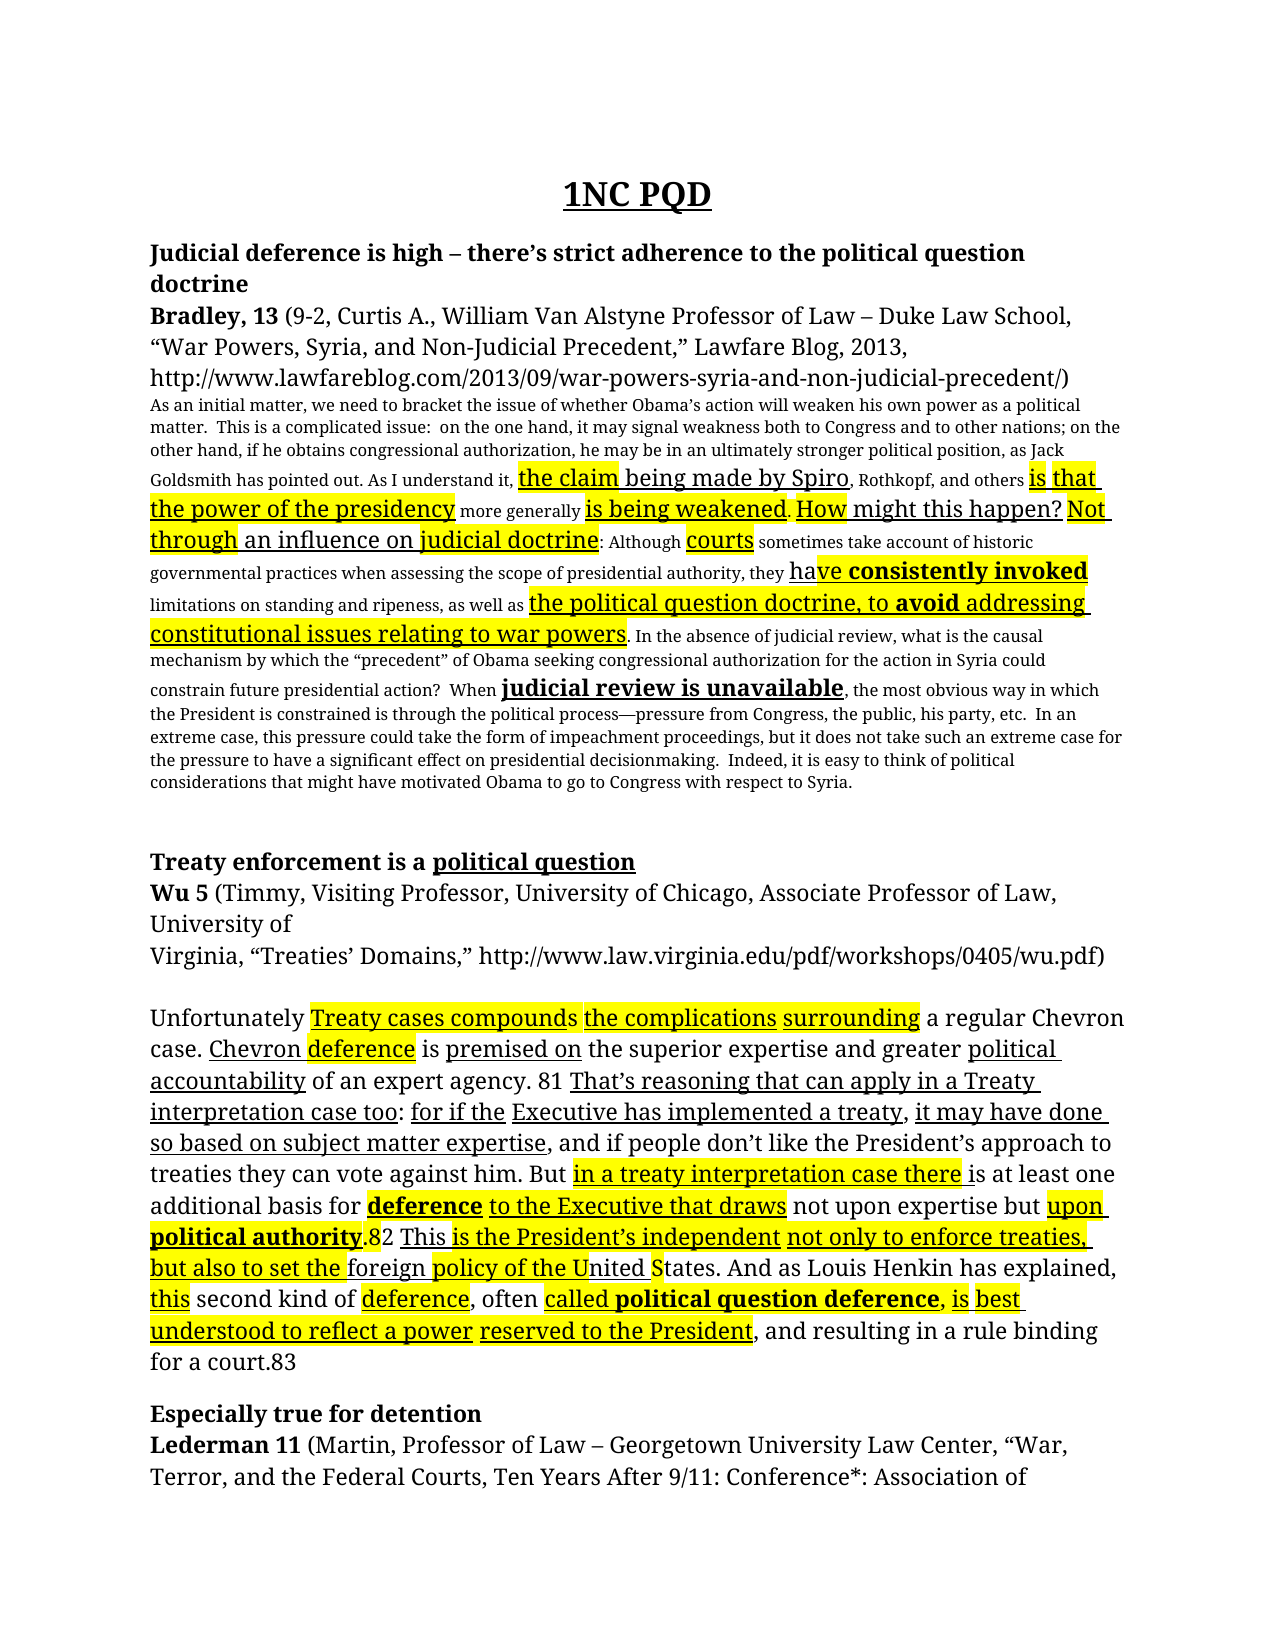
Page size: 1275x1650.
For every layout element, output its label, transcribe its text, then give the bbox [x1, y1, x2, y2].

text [150, 1429, 1125, 1492]
text Wu 5 (Timmy, Visiting Professor, University of Chicago, Associate Professor of Law, University of [150, 877, 1125, 939]
text Bradley, 13 (9-2, Curtis A., William Van Alstyne Professor of Law – Duke Law School, “War Powers, Syria, and Non-Judicial Precedent,” Lawfare Blog, 2013, http://www.lawfareblog.com/2013/09/war-powers-syria-and-non-judicial-precedent/) [150, 299, 1125, 393]
subtitle Judicial deference is high – there’s strict adherence to the political question doctrine [150, 237, 1125, 299]
text Unfortunately Treaty cases compounds the complications surrounding a regular Chevron case. Chevron deference is premised on the superior expertise and greater political accountability of an expert agency. 81 That’s reasoning that can apply in a Treaty interpretation case too: for if the Executive has implemented a treaty, it may have done so based on subject matter expertise, and if people don’t like the President’s approach to treaties they can vote against him. But in a treaty interpretation case there is at least one additional basis for deference to the Executive that draws not upon expertise but upon political authority.82 This is the President’s independent not only to enforce treaties, but also to set the foreign policy of the United States. And as Louis Henkin has explained, this second kind of deference, often called political question deference, is best understood to reflect a power reserved to the President, and resulting in a rule binding for a court.83 [150, 1002, 1125, 1377]
subtitle 1NC PQD [150, 171, 1125, 216]
text As an initial matter, we need to bracket the issue of whether Obama’s action will weaken his own power as a political matter. This is a complicated issue: on the one hand, it may signal weakness both to Congress and to other nations; on the other hand, if he obtains congressional authorization, he may be in an ultimately stronger political position, as Jack Goldsmith has pointed out. As I understand it, the claim being made by Spiro, Rothkopf, and others is that the power of the presidency more generally is being weakened. How might this happen? Not through an influence on judicial doctrine: Although courts sometimes take account of historic governmental practices when assessing the scope of presidential authority, they have consistently invoked limitations on standing and ripeness, as well as the political question doctrine, to avoid addressing constitutional issues relating to war powers. In the absence of judicial review, what is the causal mechanism by which the “precedent” of Obama seeking congressional authorization for the action in Syria could constrain future presidential action? When judicial review is unavailable, the most obvious way in which the President is constrained is through the political process—pressure from Congress, the public, his party, etc. In an extreme case, this pressure could take the form of impeachment proceedings, but it does not take such an extreme case for the pressure to have a significant effect on presidential decisionmaking. Indeed, it is easy to think of political considerations that might have motivated Obama to go to Congress with respect to Syria. [150, 393, 1125, 794]
subtitle Treaty enforcement is a political question [150, 846, 1125, 877]
text Virginia, “Treaties’ Domains,” http://www.law.virginia.edu/pdf/workshops/0405/wu.pdf) [150, 939, 1125, 971]
subtitle Especially true for detention [150, 1398, 1125, 1429]
